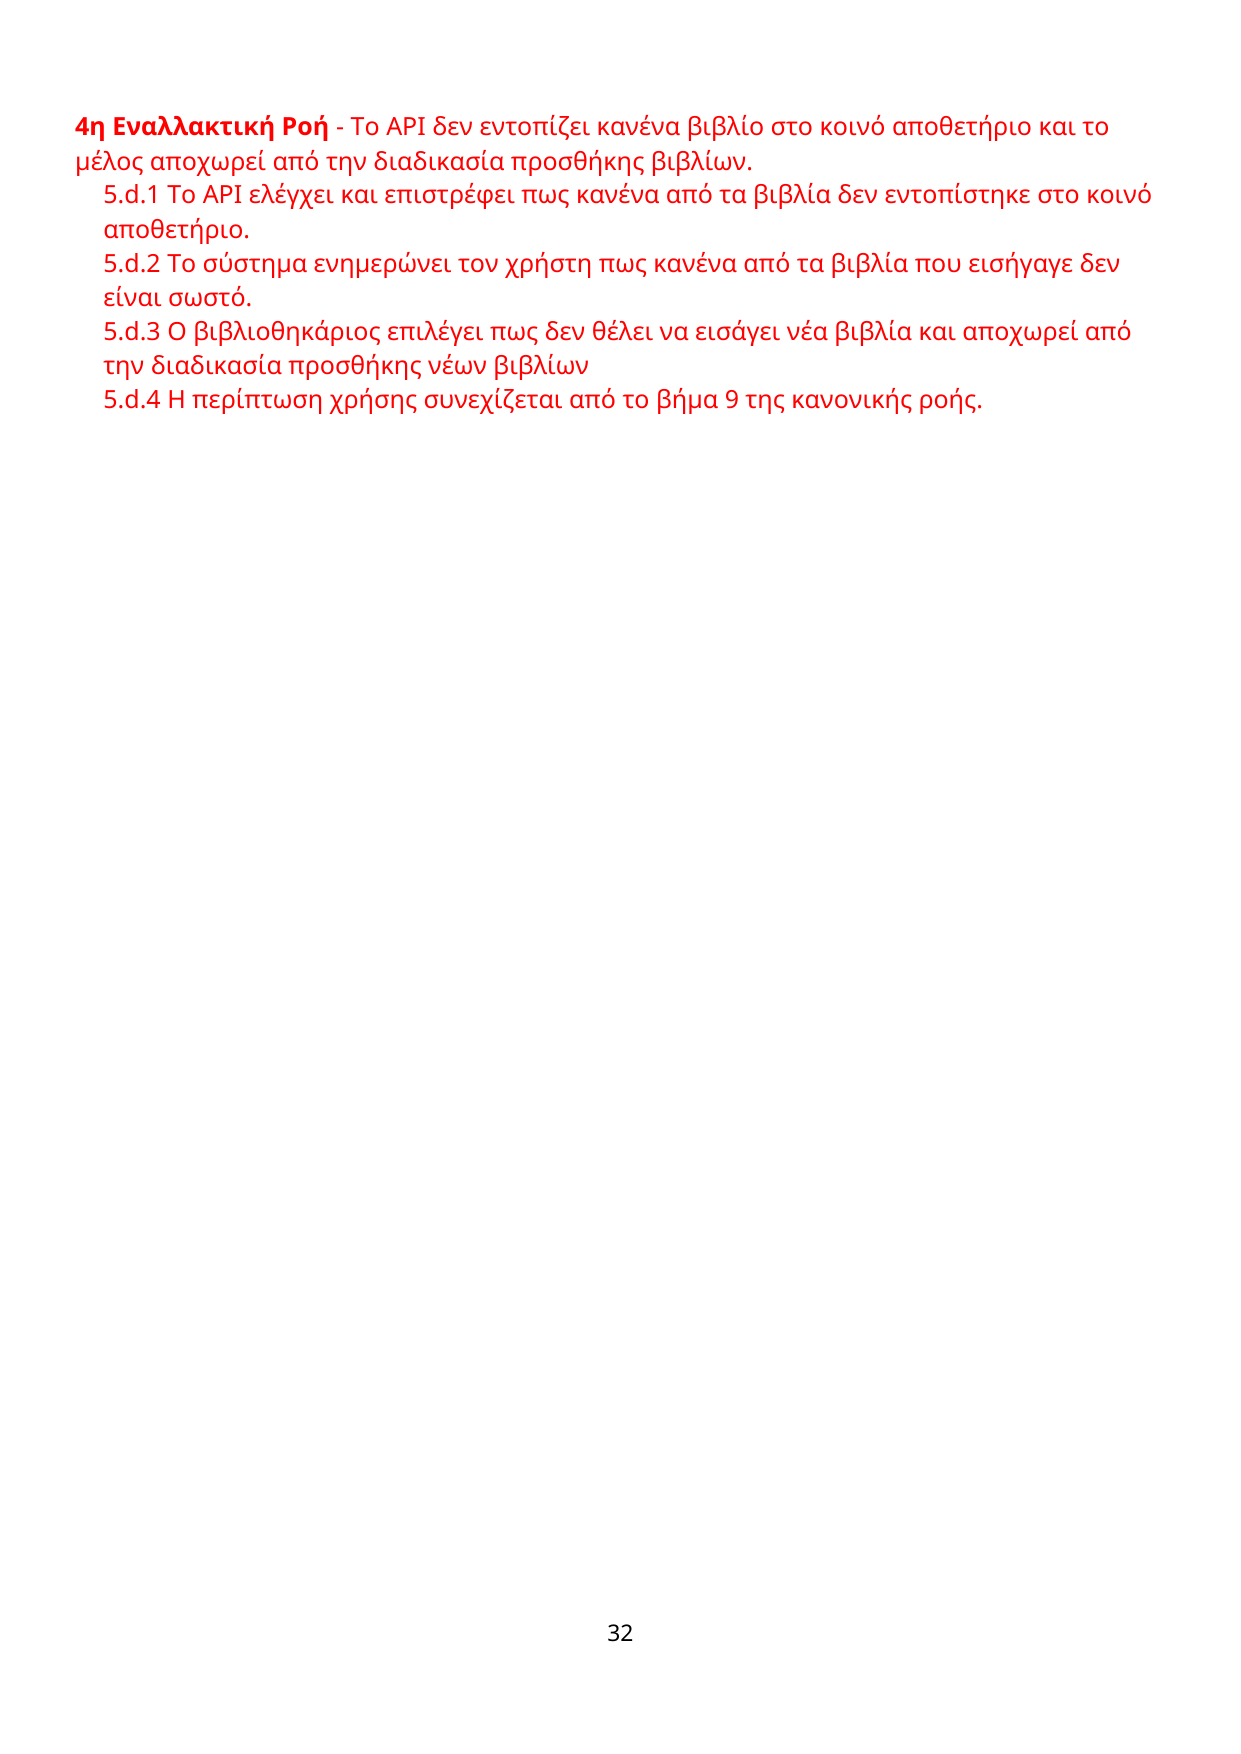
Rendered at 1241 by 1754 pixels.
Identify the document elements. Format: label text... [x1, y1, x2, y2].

text 5.d.2 Το σύστημα ενημερώνει τον χρήστη πως κανένα από τα βιβλία που εισήγαγε δεν είναι σωστό. [103, 245, 1165, 313]
text 4η Εναλλακτική Ροή - Το API δεν εντοπίζει κανένα βιβλίο στο κοινό αποθετήριο και το μέλος αποχωρεί από την διαδικασία προσθήκης βιβλίων. [75, 109, 1165, 177]
text 5.d.3 Ο βιβλιοθηκάριος επιλέγει πως δεν θέλει να εισάγει νέα βιβλία και αποχωρεί από την διαδικασία προσθήκης νέων βιβλίων [103, 313, 1165, 382]
text 5.d.1 Το API ελέγχει και επιστρέφει πως κανένα από τα βιβλία δεν εντοπίστηκε στο κοινό αποθετήριο. [103, 177, 1165, 245]
text 5.d.4 Η περίπτωση χρήσης συνεχίζεται από το βήμα 9 της κανονικής ροής. [103, 382, 1165, 416]
